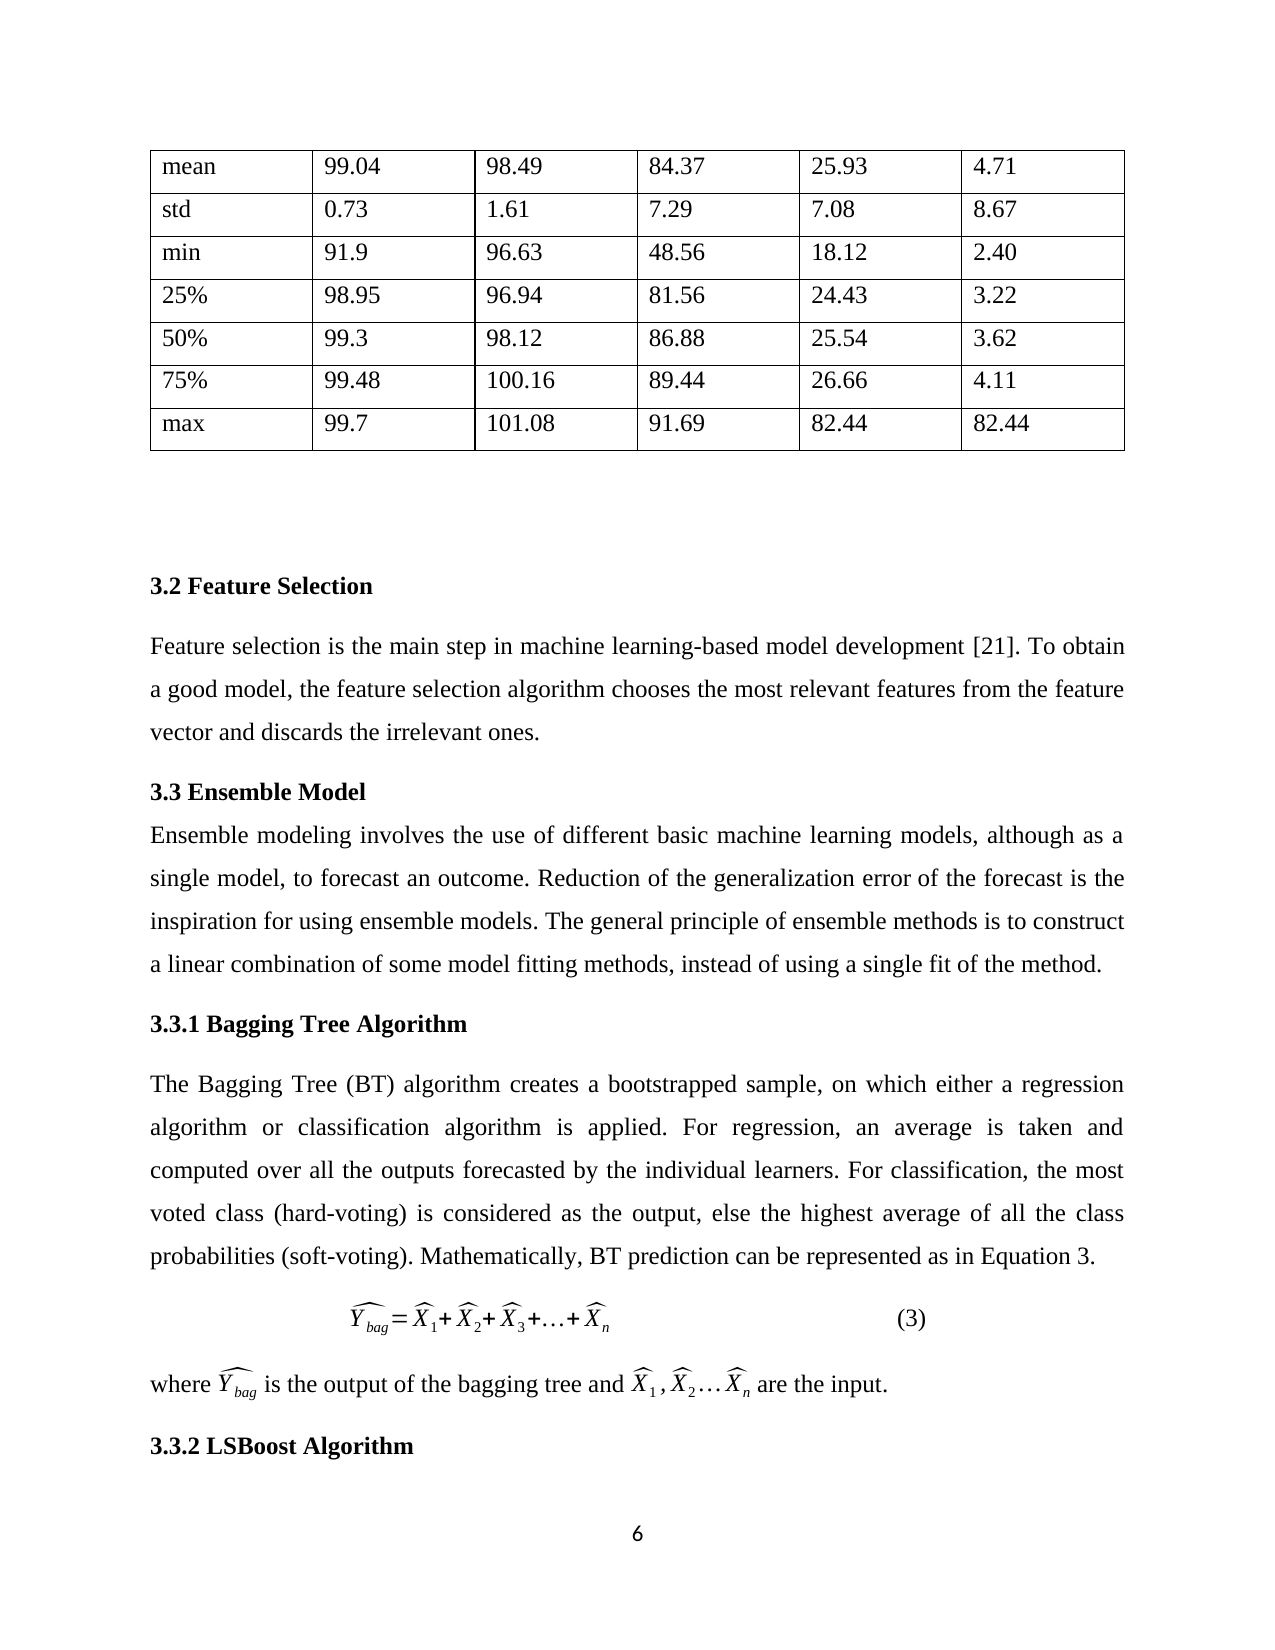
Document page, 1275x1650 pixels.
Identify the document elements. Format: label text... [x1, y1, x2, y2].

table_cell 96.63 [476, 237, 637, 279]
table_cell 96.94 [476, 280, 637, 322]
table_cell 99.7 [313, 409, 474, 450]
table_cell 8.67 [962, 194, 1124, 236]
table_cell 48.56 [638, 237, 799, 279]
table_cell 82.44 [962, 409, 1124, 450]
table_cell 26.66 [800, 366, 961, 407]
table_cell 100.16 [476, 366, 637, 407]
table_cell 75% [151, 366, 312, 407]
text The Bagging Tree (BT) algorithm creates a bootstrapped sample, on which either a regression algorithm or classification algorithm is applied. For regression, an average is taken and computed over all the outputs forecasted by the individual learners. For classification, the most voted class (hard-voting) is considered as the output, else the highest average of all the class probabilities (soft-voting). Mathematically, BT prediction can be represented as in Equation 3. [150, 1069, 1125, 1270]
table_cell 81.56 [638, 280, 799, 322]
table_cell 7.08 [800, 194, 961, 236]
table_cell 0.73 [313, 194, 474, 236]
table_cell 98.12 [476, 323, 637, 364]
table_cell 91.9 [313, 237, 474, 279]
table_cell std [151, 194, 312, 236]
table_cell 1.61 [476, 194, 637, 236]
table_cell 2.40 [962, 237, 1124, 279]
table_cell 25.54 [800, 323, 961, 364]
text Ensemble modeling involves the use of different basic machine learning models, although as a single model, to forecast an outcome. Reduction of the generalization error of the forecast is the inspiration for using ensemble models. The general principle of ensemble methods is to construct a linear combination of some model fitting methods, instead of using a single fit of the method. [150, 820, 1125, 978]
table_cell 25% [151, 280, 312, 322]
table_cell 98.95 [313, 280, 474, 322]
table_cell 25.93 [800, 151, 961, 193]
table_cell min [151, 237, 312, 279]
table_cell 3.22 [962, 280, 1124, 322]
table_cell 50% [151, 323, 312, 364]
table_cell 4.11 [962, 366, 1124, 407]
table_cell 101.08 [476, 409, 637, 450]
text 3.3 Ensemble Model [150, 777, 1125, 806]
table_cell 3.62 [962, 323, 1124, 364]
text Feature selection is the main step in machine learning-based model development [21]. To obtain a good model, the feature selection algorithm chooses the most relevant features from the feature vector and discards the irrelevant ones. [150, 631, 1125, 746]
table_cell 4.71 [962, 151, 1124, 193]
table_cell 24.43 [800, 280, 961, 322]
table_cell max [151, 409, 312, 450]
table_cell 99.48 [313, 366, 474, 407]
text 3.3.2 LSBoost Algorithm [150, 1431, 1125, 1460]
text where is the output of the bagging tree and are the input. [150, 1366, 1125, 1400]
table_cell 89.44 [638, 366, 799, 407]
table_cell 86.88 [638, 323, 799, 364]
table_cell 99.04 [313, 151, 474, 193]
table_cell 98.49 [476, 151, 637, 193]
table_cell 7.29 [638, 194, 799, 236]
table_cell 82.44 [800, 409, 961, 450]
table_cell 84.37 [638, 151, 799, 193]
table_cell 99.3 [313, 323, 474, 364]
table_cell mean [151, 151, 312, 193]
text 3.2 Feature Selection [150, 571, 1125, 600]
table_cell 18.12 [800, 237, 961, 279]
text 3.3.1 Bagging Tree Algorithm [150, 1009, 1125, 1038]
text (3) [150, 1301, 1125, 1335]
table_cell 91.69 [638, 409, 799, 450]
